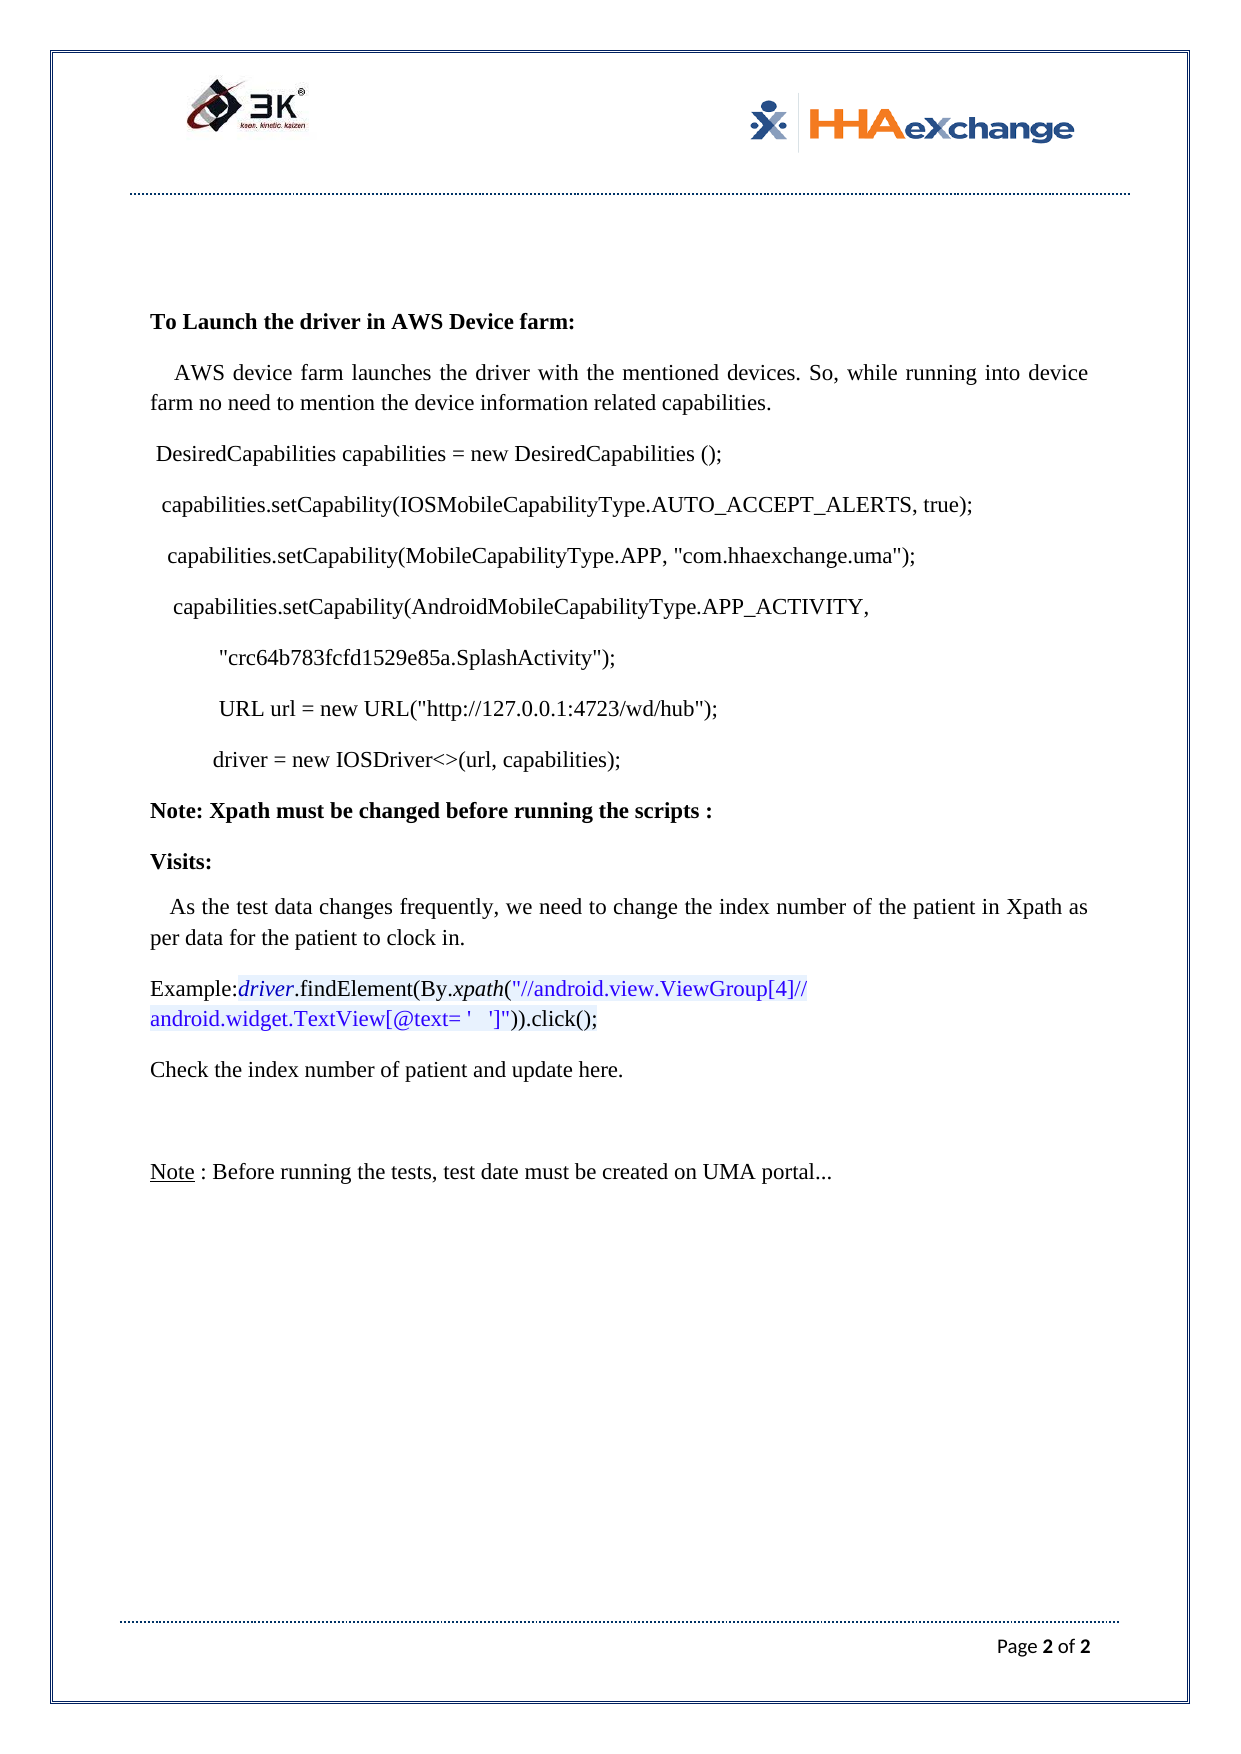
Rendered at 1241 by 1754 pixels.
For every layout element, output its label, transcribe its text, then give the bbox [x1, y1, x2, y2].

text To Launch the driver in AWS Device farm: [150, 308, 1090, 334]
text capabilities.setCapability(AndroidMobileCapabilityType.APP_ACTIVITY, [150, 593, 1090, 619]
text As the test data changes frequently, we need to change the index number of the patient in Xpath as per data for the patient to clock in. [150, 893, 1090, 950]
picture [745, 92, 1077, 155]
text Check the index number of patient and update here. [150, 1056, 1090, 1082]
text DesiredCapabilities capabilities = new DesiredCapabilities (); [150, 440, 1090, 466]
text "crc64b783fcfd1529e85a.SplashActivity"); [150, 644, 1090, 671]
text Note: Xpath must be changed before running the scripts : [150, 797, 1090, 824]
text Example:driver.findElement(By.xpath("//android.view.ViewGroup[4]//android.widget.TextView[@text= '']")).click(); [150, 975, 1090, 1031]
text Note : Before running the tests, test date must be created on UMA portal... [150, 1158, 1090, 1184]
text AWS device farm launches the driver with the mentioned devices. So, while running into device farm no need to mention the device information related capabilities. [150, 359, 1090, 415]
picture [186, 57, 320, 155]
text Visits: [150, 848, 1090, 875]
text URL url = new URL("http://127.0.0.1:4723/wd/hub"); [150, 695, 1090, 722]
text capabilities.setCapability(IOSMobileCapabilityType.AUTO_ACCEPT_ALERTS, true); [150, 491, 1090, 517]
text capabilities.setCapability(MobileCapabilityType.APP, "com.hhaexchange.uma"); [150, 542, 1090, 568]
text driver = new IOSDriver<>(url, capabilities); [150, 746, 1090, 773]
